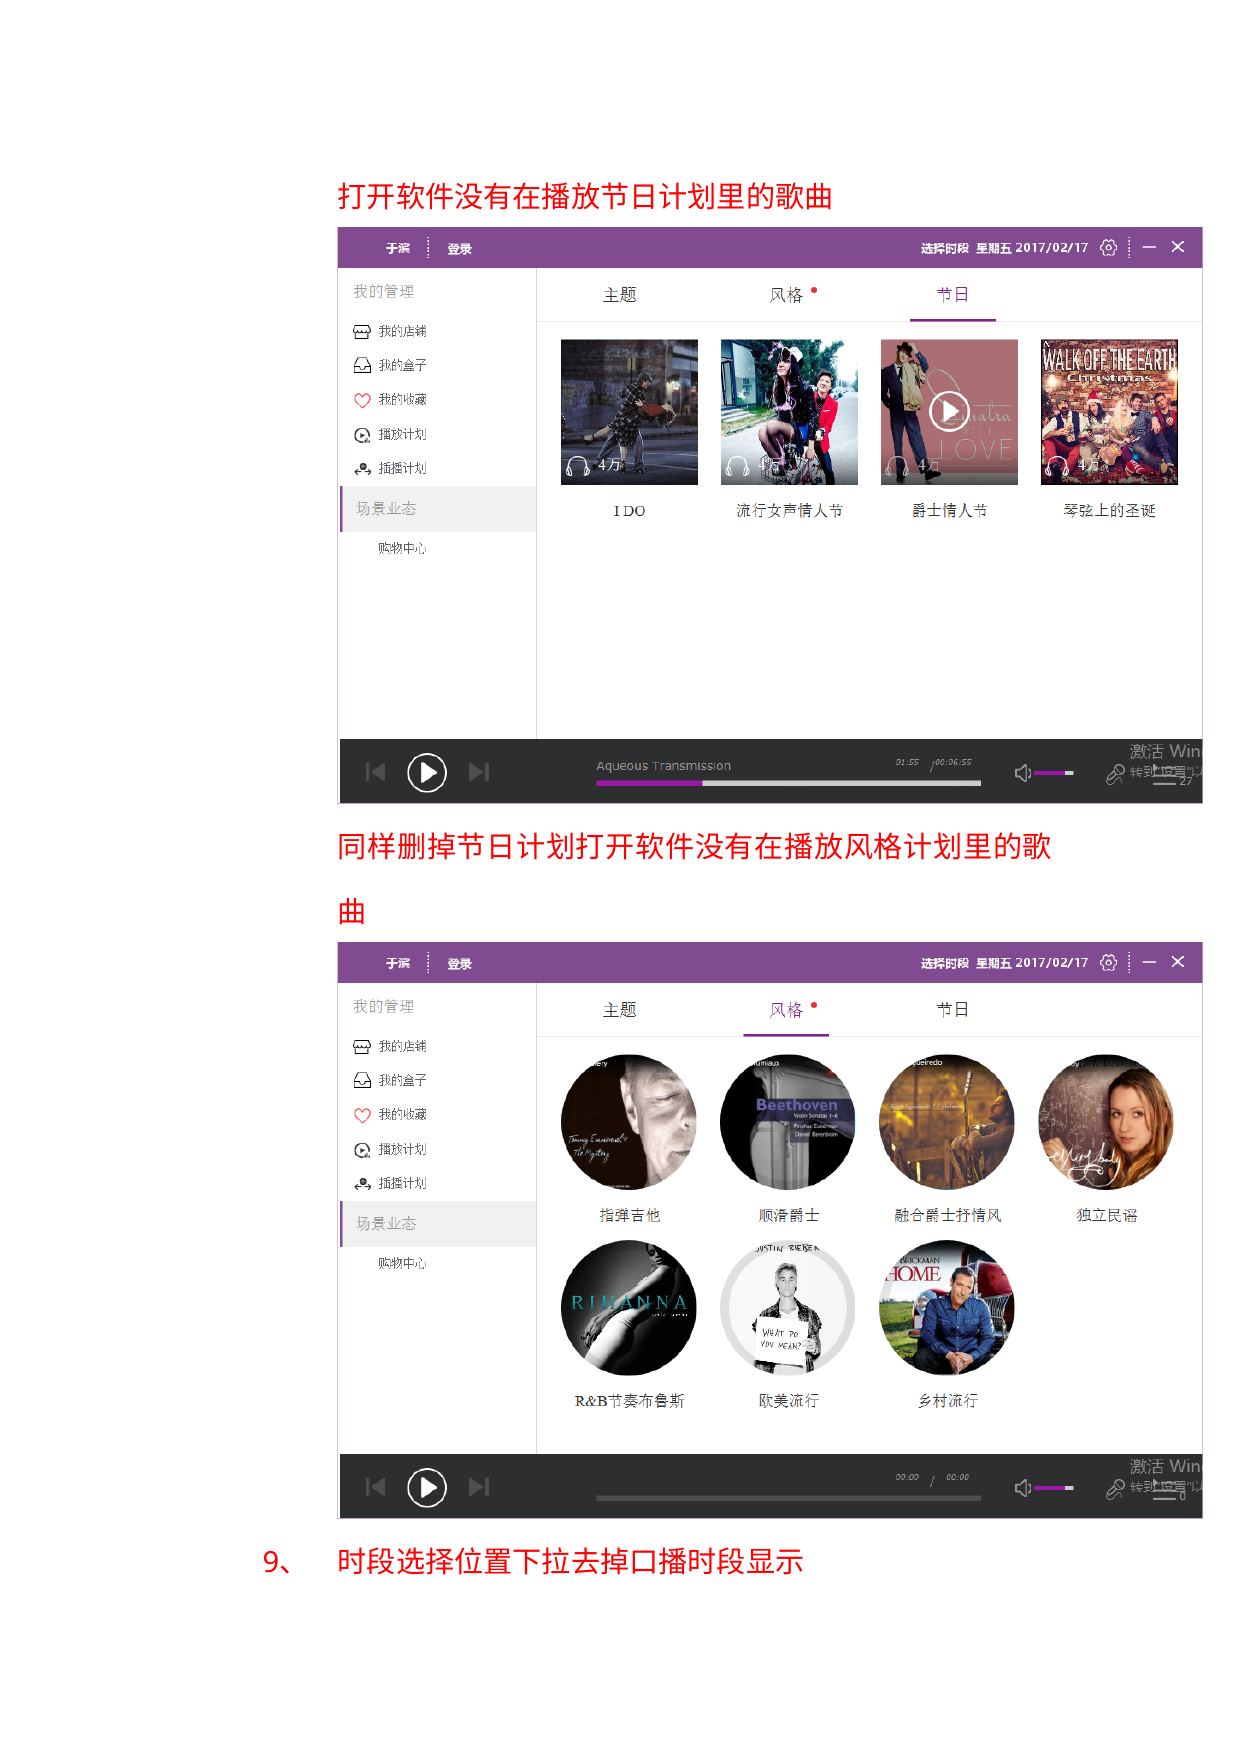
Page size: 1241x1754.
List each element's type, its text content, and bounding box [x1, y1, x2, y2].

list 打开软件没有在播放节日计划里的歌曲 [337, 162, 1053, 227]
list 时段选择位置下拉去掉口播时段显示 [262, 1527, 1053, 1592]
picture [337, 227, 1203, 804]
list 同样删掉节日计划打开软件没有在播放风格计划里的歌曲 [337, 812, 1053, 942]
picture [337, 942, 1203, 1519]
